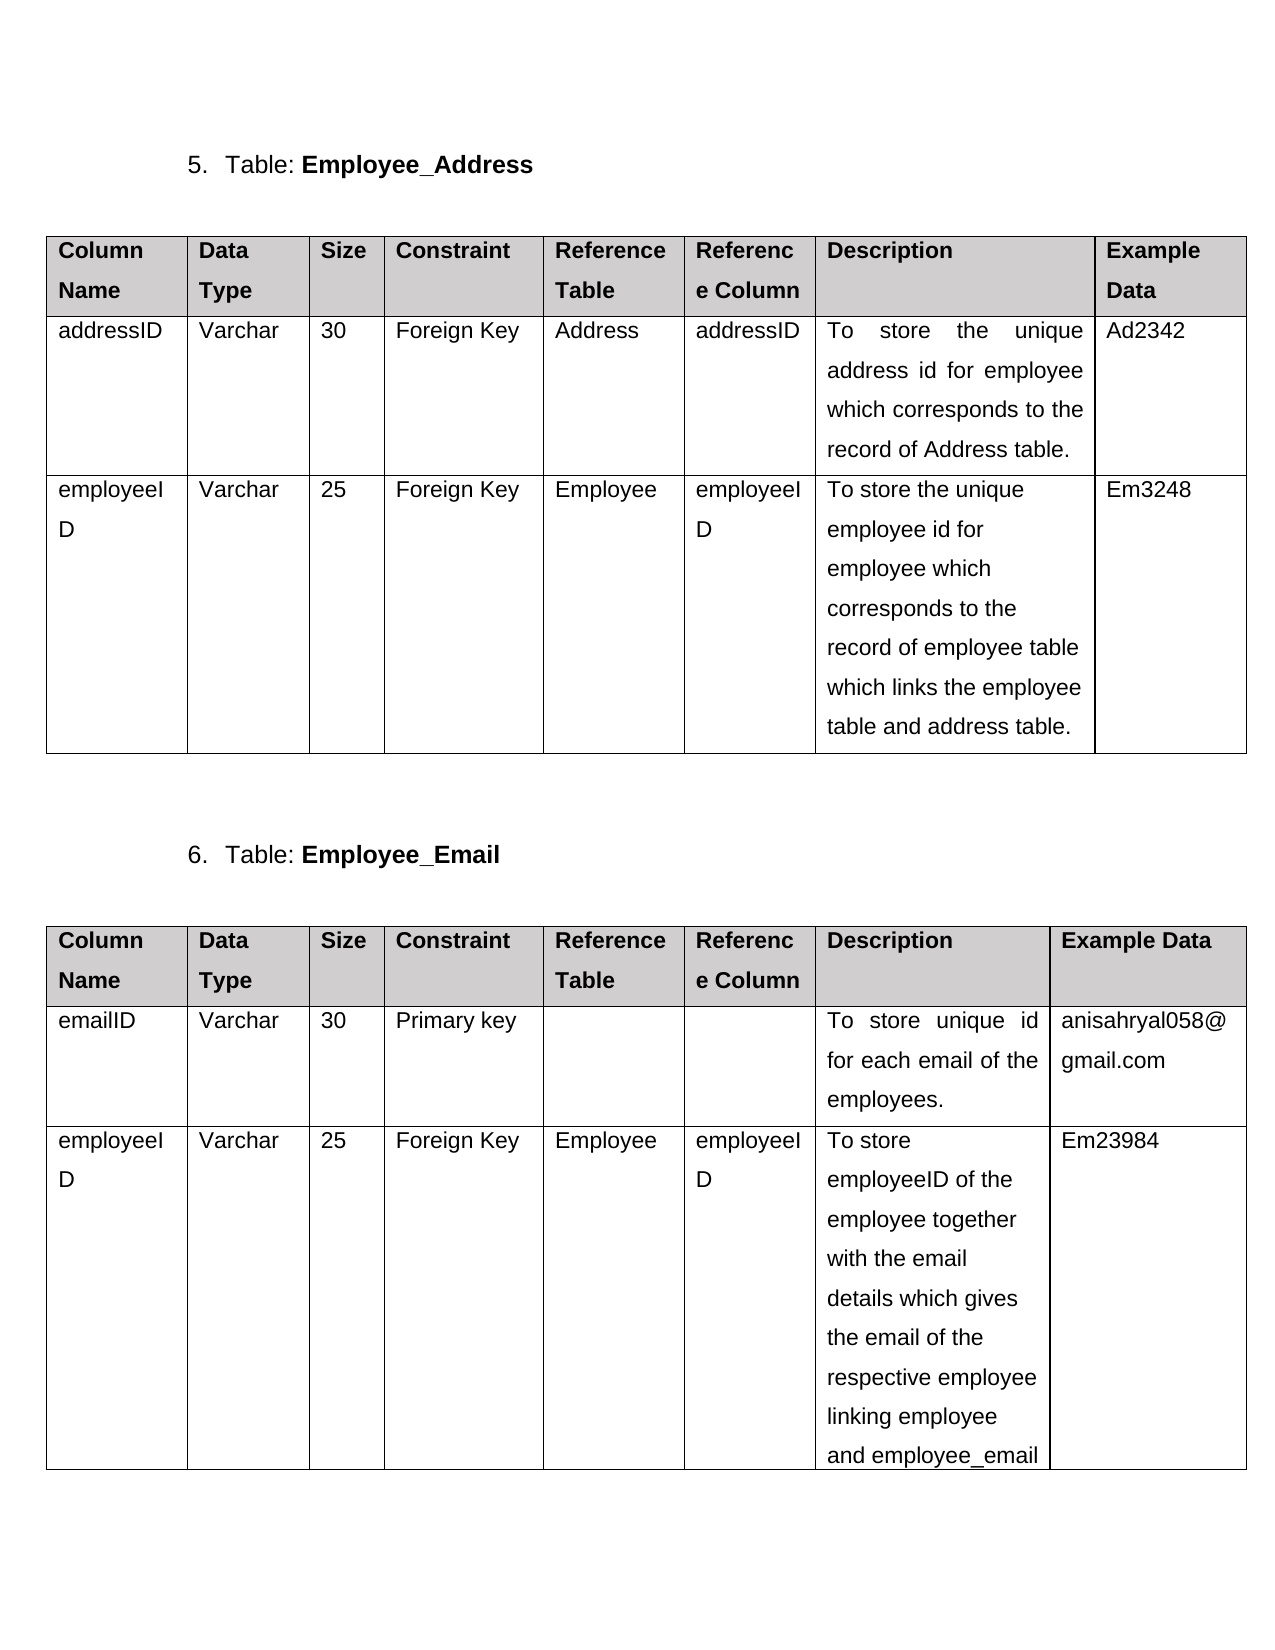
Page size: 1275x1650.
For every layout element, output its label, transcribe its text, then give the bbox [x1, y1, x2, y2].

table_header Column Name [47, 927, 187, 1006]
table_header Size [310, 237, 384, 316]
table_cell Address [544, 317, 684, 475]
table_cell addressID [47, 317, 187, 475]
table_cell addressID [685, 317, 815, 475]
table_cell employeeID [47, 1127, 187, 1469]
table_header Constraint [385, 927, 543, 1006]
table_cell Employee [544, 1127, 684, 1469]
table_cell Ad2342 [1096, 317, 1246, 475]
table_header Example Data [1096, 237, 1246, 316]
table_cell To store the unique address id for employee which corresponds to the record of Address table. [816, 317, 1094, 475]
table_cell Varchar [188, 476, 309, 753]
table_cell Foreign Key [385, 476, 543, 753]
table_header Reference Table [544, 237, 684, 316]
table_cell Em23984 [1051, 1127, 1246, 1469]
table_cell Em3248 [1096, 476, 1246, 753]
table_header Reference Column [685, 927, 815, 1006]
table_cell Foreign Key [385, 1127, 543, 1469]
table_cell 30 [310, 1007, 384, 1126]
table_header Example Data [1051, 927, 1246, 1006]
table_cell employeeID [685, 476, 815, 753]
table_cell Varchar [188, 1007, 309, 1126]
list Table: Employee_Email [187, 840, 1125, 869]
table_cell Varchar [188, 1127, 309, 1469]
table_cell Employee [544, 476, 684, 753]
table_cell Primary key [385, 1007, 543, 1126]
table_cell employeeID [685, 1127, 815, 1469]
table_cell [544, 1007, 684, 1126]
list Table: Employee_Address [187, 150, 1125, 179]
table_cell 30 [310, 317, 384, 475]
table_cell To store the unique employee id for employee which corresponds to the record of employee table which links the employee table and address table. [816, 476, 1094, 753]
table_cell 25 [310, 476, 384, 753]
table_cell Varchar [188, 317, 309, 475]
table_header Column Name [47, 237, 187, 316]
table_header Reference Column [685, 237, 815, 316]
table_header Data Type [188, 237, 309, 316]
table_header Data Type [188, 927, 309, 1006]
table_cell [816, 1127, 1049, 1469]
table_header Description [816, 927, 1049, 1006]
table_cell To store unique id for each email of the employees. [816, 1007, 1049, 1126]
table_header Reference Table [544, 927, 684, 1006]
table_cell employeeID [47, 476, 187, 753]
table_header Description [816, 237, 1094, 316]
table_cell anisahryal058@gmail.com [1051, 1007, 1246, 1126]
table_cell emailID [47, 1007, 187, 1126]
table_cell Foreign Key [385, 317, 543, 475]
table_cell 25 [310, 1127, 384, 1469]
table_cell [685, 1007, 815, 1126]
table_header Constraint [385, 237, 543, 316]
table_header Size [310, 927, 384, 1006]
